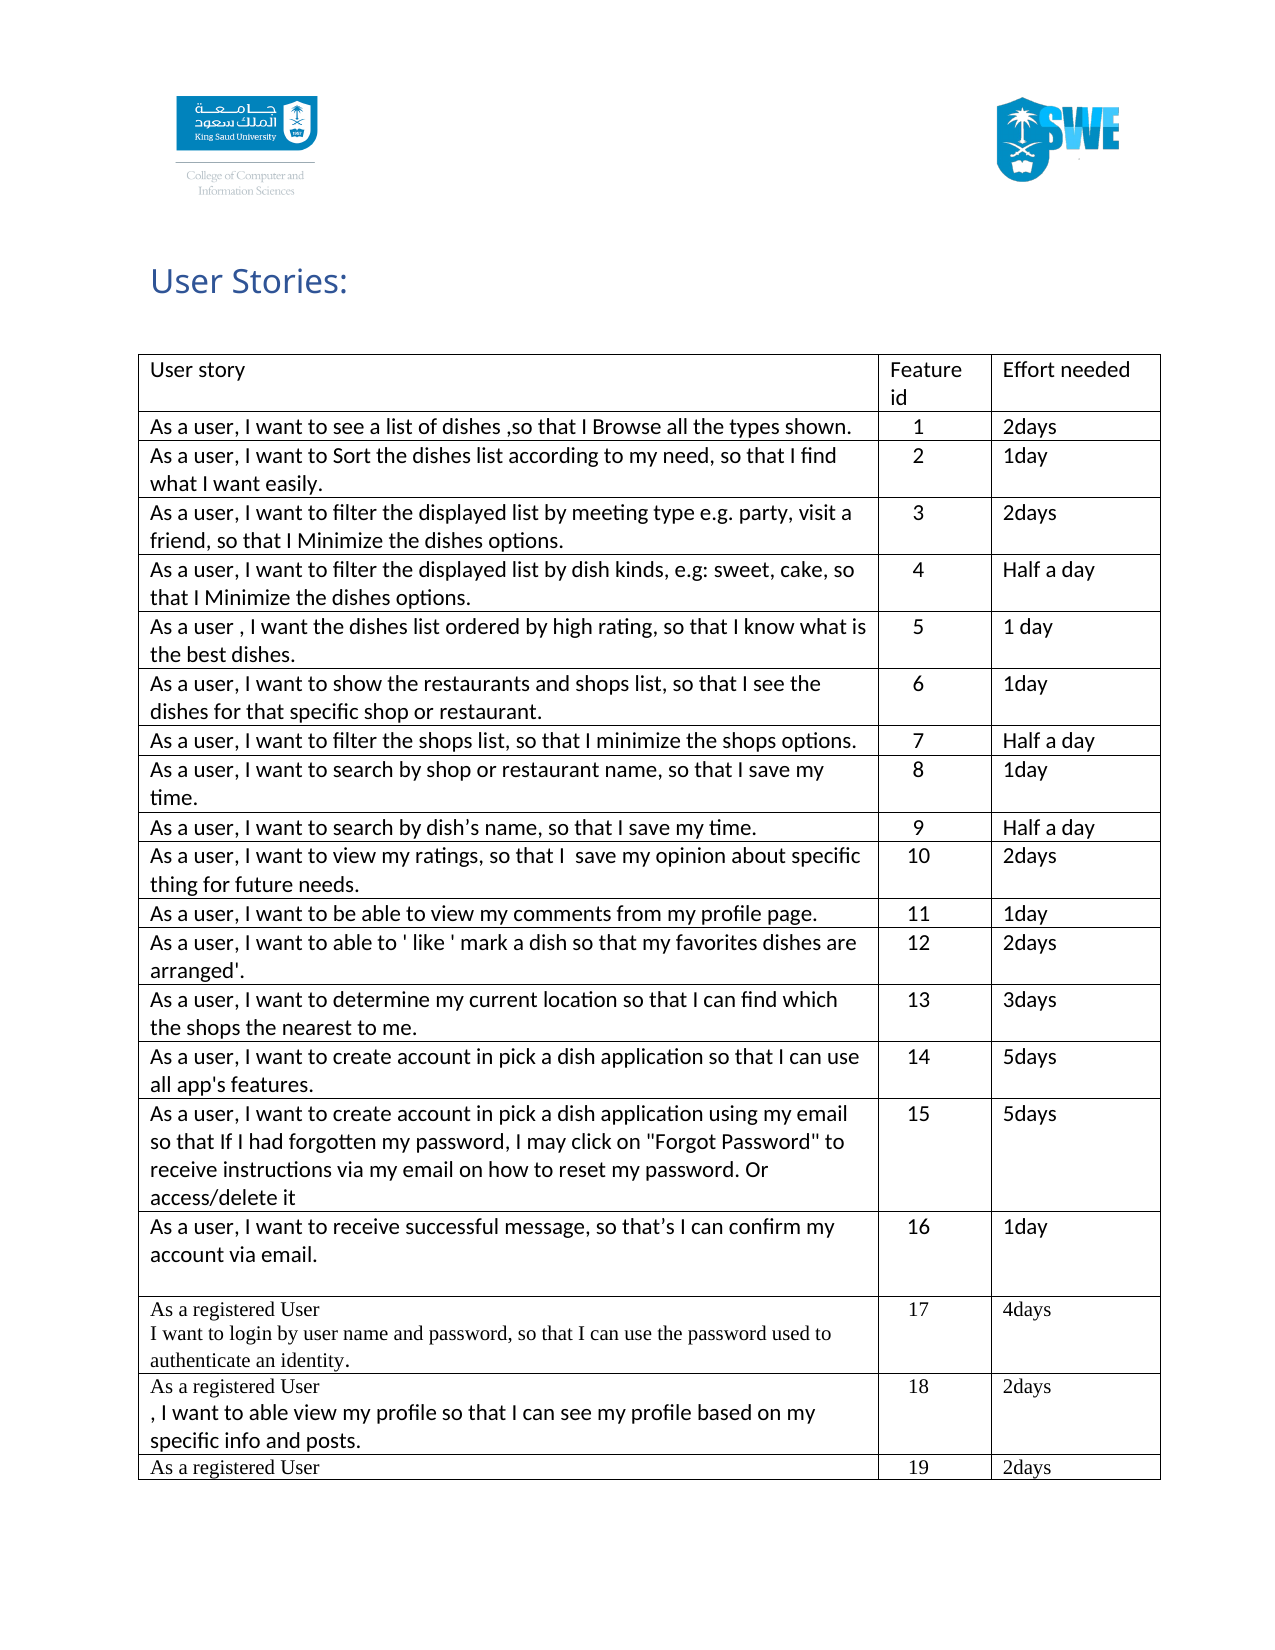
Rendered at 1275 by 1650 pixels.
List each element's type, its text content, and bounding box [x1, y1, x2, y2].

table_header User story [139, 355, 878, 411]
table_cell As a user, I want to able to ' like ' mark a dish so that my favorites dishes are arranged'. [139, 928, 878, 984]
table_cell [879, 756, 991, 812]
table_cell Half a day [992, 555, 1160, 611]
table_cell [879, 899, 991, 927]
table_cell [879, 612, 991, 668]
table_cell As a user, I want to search by shop or restaurant name, so that I save my time. [139, 756, 878, 812]
table_cell [879, 813, 991, 841]
table_cell 2days [992, 1455, 1160, 1479]
table_cell As a user , I want the dishes list ordered by high rating, so that I know what is the best dishes. [139, 612, 878, 668]
table_cell As a user, I want to search by dish’s name, so that I save my time. [139, 813, 878, 841]
table_cell [879, 726, 991, 754]
table_cell 2days [992, 1374, 1160, 1454]
table_cell As a user, I want to filter the displayed list by meeting type e.g. party, visit a friend, so that I Minimize the dishes options. [139, 498, 878, 554]
subtitle User Stories: [150, 258, 1125, 303]
picture [150, 77, 346, 205]
table_cell 4days [992, 1297, 1160, 1373]
table_cell As a registered User , I want to able view my profile so that I can see my profile based on my specific info and posts. [139, 1374, 878, 1454]
table_cell [879, 498, 991, 554]
table_cell As a user, I want to create account in pick a dish application so that I can use all app's features. [139, 1042, 878, 1098]
table_cell 2days [992, 412, 1160, 440]
table_cell As a user, I want to see a list of dishes ,so that I Browse all the types shown. [139, 412, 878, 440]
table_cell As a registered User I want to login by user name and password, so that I can use the password used to authenticate an identity. [139, 1297, 878, 1373]
table_cell [879, 1099, 991, 1211]
table_cell 5days [992, 1099, 1160, 1211]
table_cell [879, 1212, 991, 1296]
table_cell As a user, I want to create account in pick a dish application using my email so that If I had forgotten my password, I may click on "Forgot Password" to receive instructions via my email on how to reset my password. Or access/delete it [139, 1099, 878, 1211]
table_cell [879, 842, 991, 898]
table_cell [879, 1374, 991, 1454]
picture [992, 75, 1123, 205]
table_cell As a user, I want to filter the displayed list by dish kinds, e.g: sweet, cake, so that I Minimize the dishes options. [139, 555, 878, 611]
table_cell 1day [992, 669, 1160, 725]
table_cell [879, 1042, 991, 1098]
table_cell 2days [992, 928, 1160, 984]
table_cell [879, 985, 991, 1041]
table_cell As a user, I want to receive successful message, so that’s I can confirm my account via email. [139, 1212, 878, 1296]
table_header Feature id [879, 355, 991, 411]
table_cell As a user, I want to be able to view my comments from my profile page. [139, 899, 878, 927]
table_cell As a user, I want to view my ratings, so that I save my opinion about specific thing for future needs. [139, 842, 878, 898]
table_cell 3days [992, 985, 1160, 1041]
table_cell 1day [992, 441, 1160, 497]
table_cell [879, 412, 991, 440]
table_cell 1day [992, 1212, 1160, 1296]
table_cell 1day [992, 899, 1160, 927]
table_cell Half a day [992, 726, 1160, 754]
table_cell 1day [992, 756, 1160, 812]
table_header Effort needed [992, 355, 1160, 411]
table_cell 5days [992, 1042, 1160, 1098]
table_cell [879, 669, 991, 725]
table_cell As a registered User , I want to view the comments on a dish post so that I can see a random person opinion about that dish. [139, 1455, 878, 1479]
table_cell Half a day [992, 813, 1160, 841]
table_cell As a user, I want to show the restaurants and shops list, so that I see the dishes for that specific shop or restaurant. [139, 669, 878, 725]
table_cell As a user, I want to Sort the dishes list according to my need, so that I find what I want easily. [139, 441, 878, 497]
table_cell [879, 555, 991, 611]
table_cell [879, 441, 991, 497]
table_cell 1 day [992, 612, 1160, 668]
table_cell 2days [992, 842, 1160, 898]
table_cell [879, 1297, 991, 1373]
table_cell [879, 1455, 991, 1479]
table_cell 2days [992, 498, 1160, 554]
table_cell As a user, I want to determine my current location so that I can find which the shops the nearest to me. [139, 985, 878, 1041]
table_cell As a user, I want to filter the shops list, so that I minimize the shops options. [139, 726, 878, 754]
table_cell [879, 928, 991, 984]
